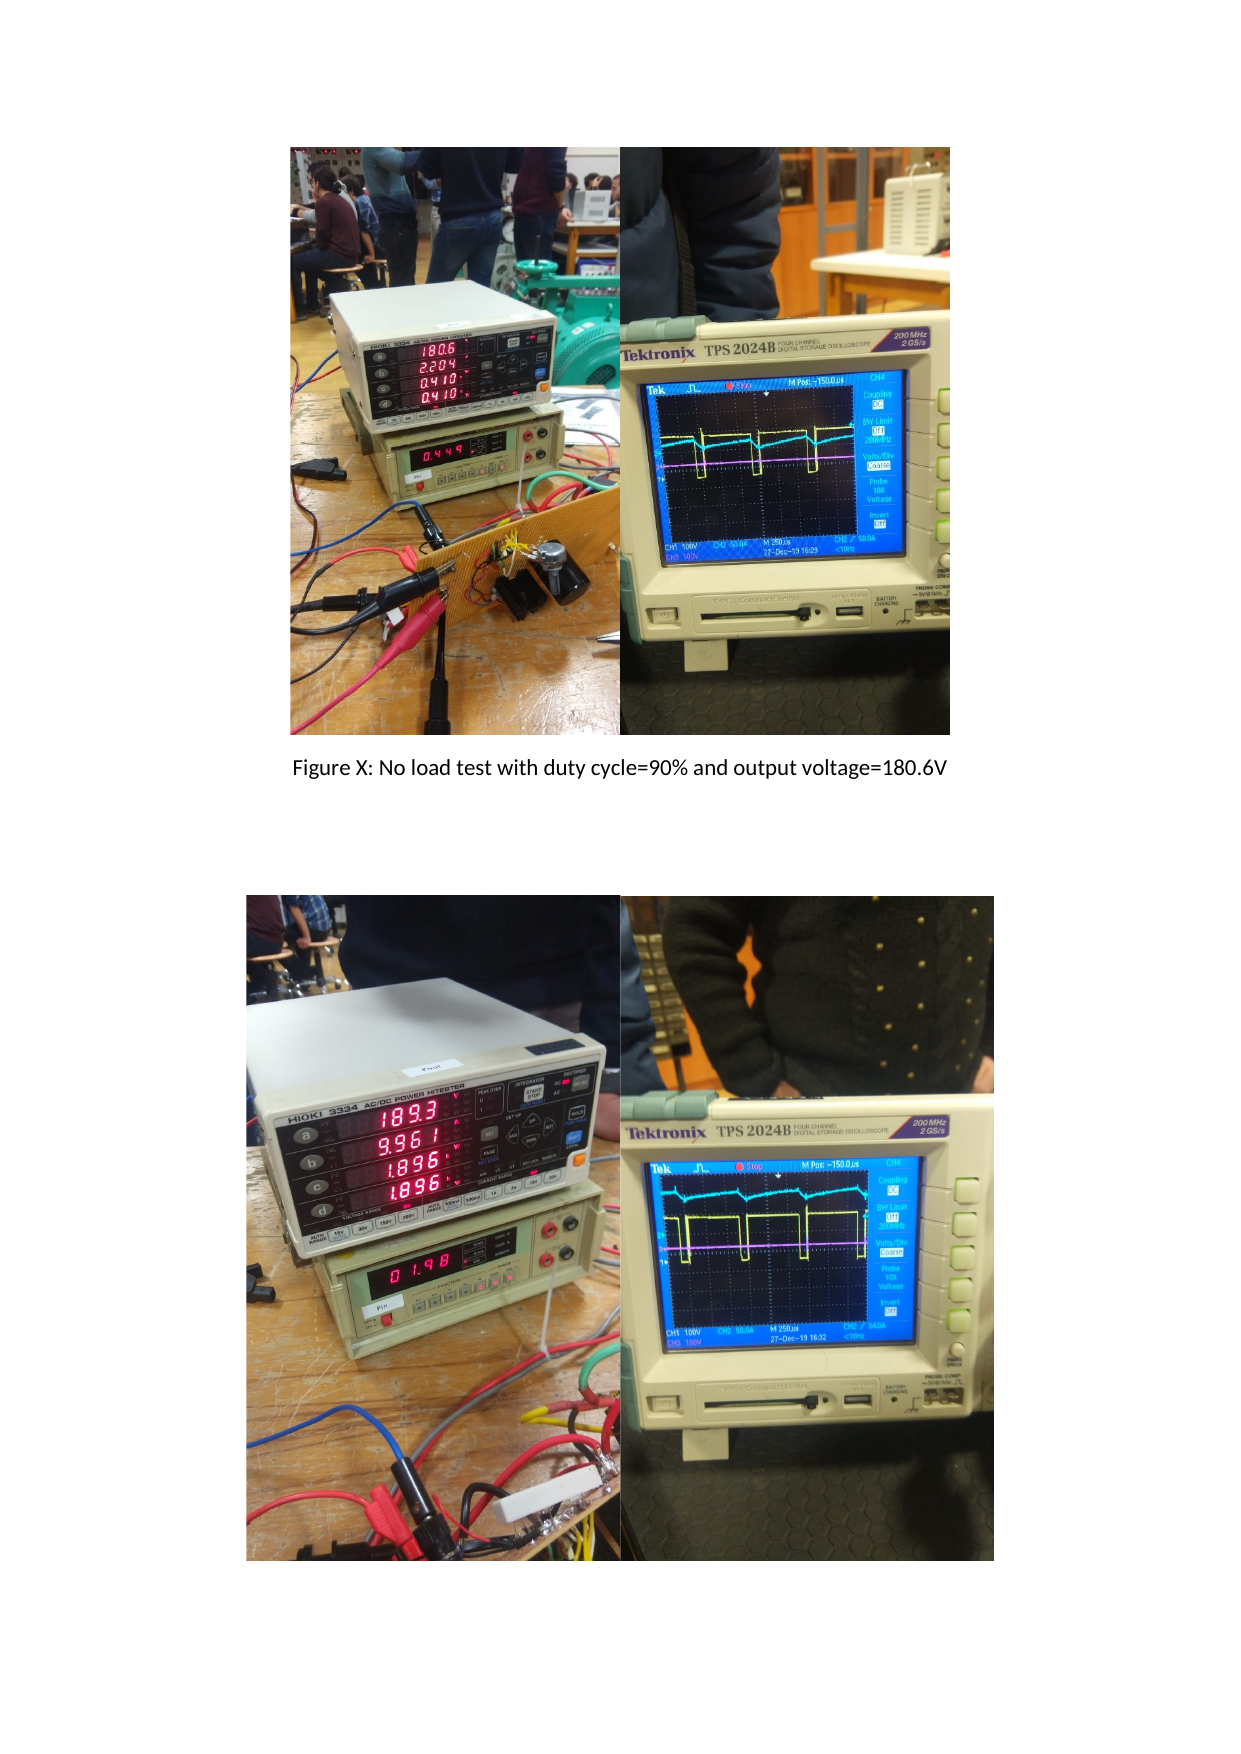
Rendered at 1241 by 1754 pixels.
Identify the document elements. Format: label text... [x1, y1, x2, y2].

picture [246, 895, 994, 1561]
picture [290, 147, 950, 735]
text Figure X: No load test with duty cycle=90% and output voltage=180.6V [148, 753, 1093, 781]
